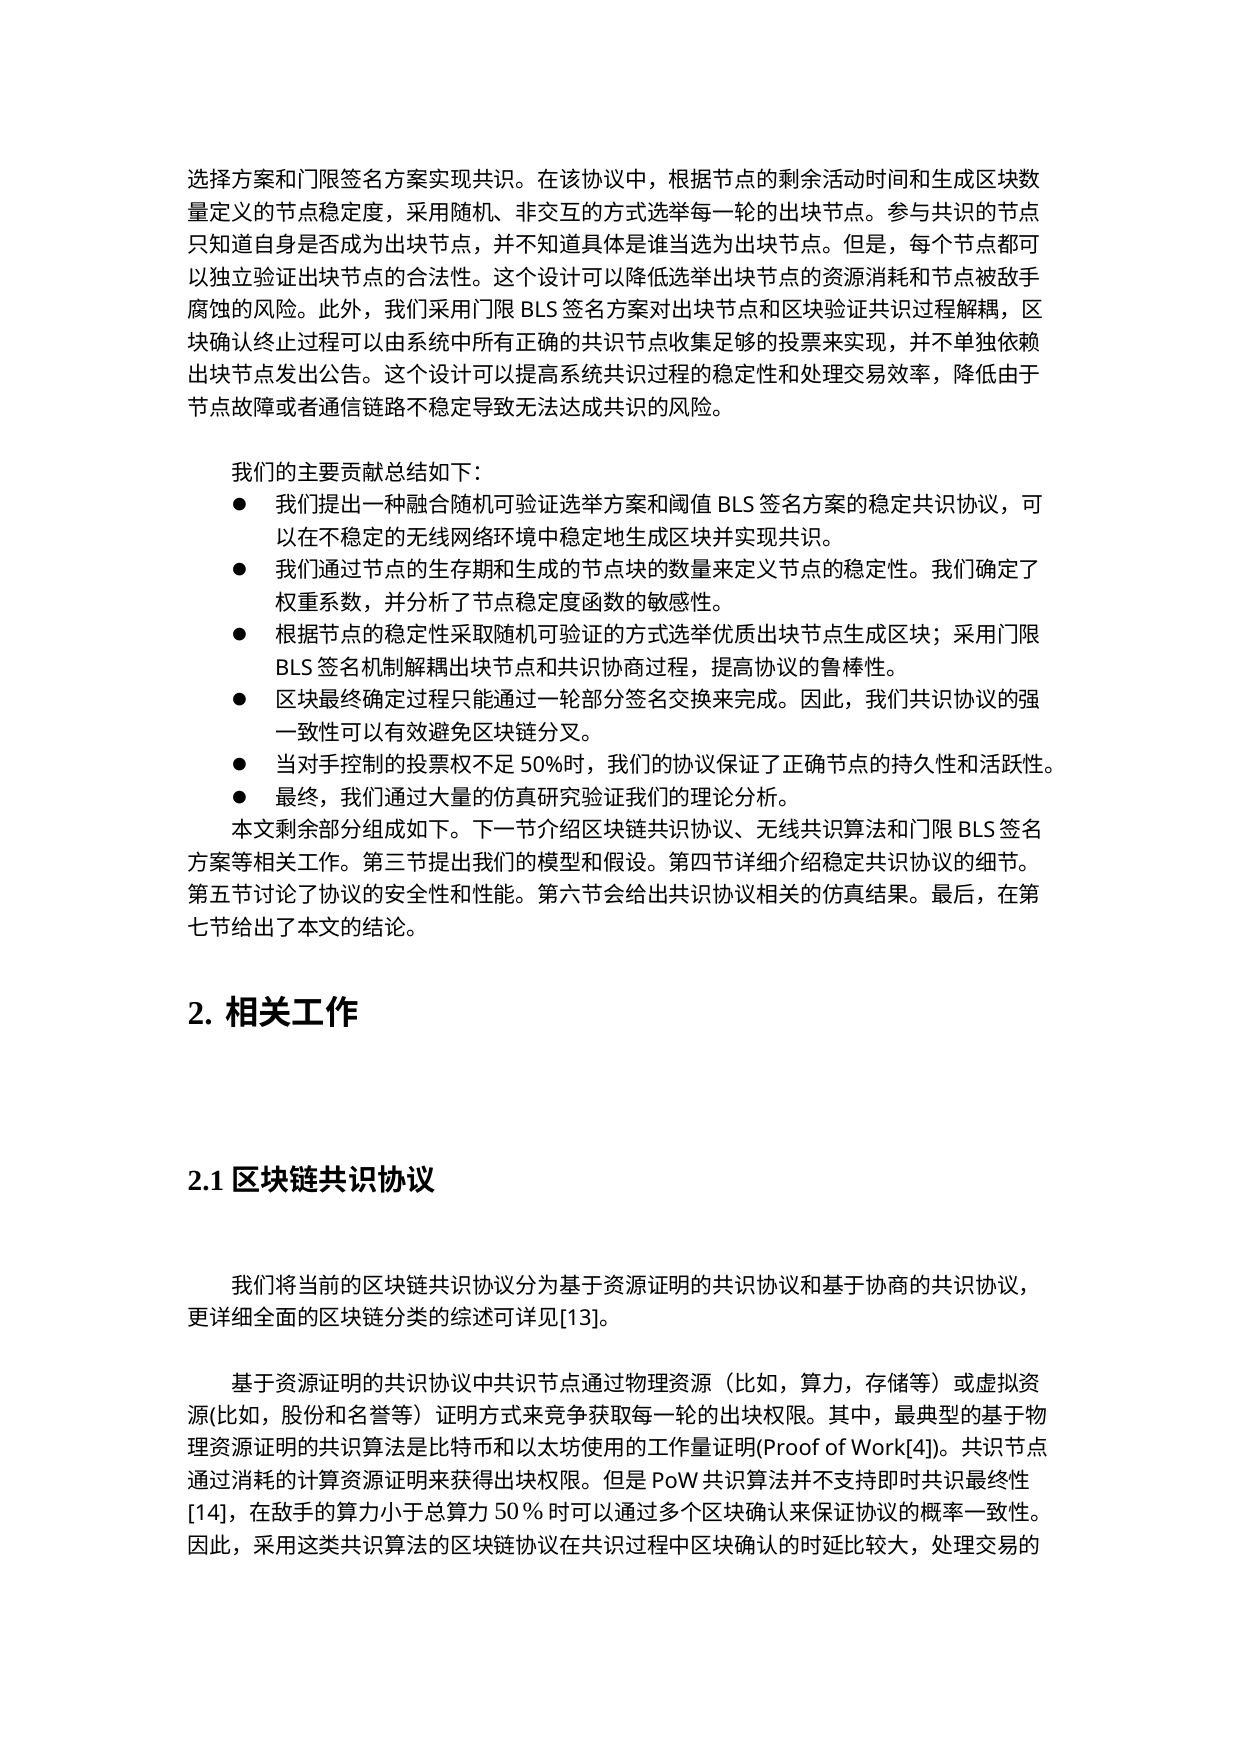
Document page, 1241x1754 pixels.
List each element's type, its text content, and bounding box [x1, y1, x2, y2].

list 当对手控制的投票权不足50%时，我们的协议保证了正确节点的持久性和活跃性。 [231, 747, 1053, 779]
list 我们提出一种融合随机可验证选举方案和阈值BLS签名方案的稳定共识协议，可以在不稳定的无线网络环境中稳定地生成区块并实现共识。 [231, 487, 1053, 552]
list 相关工作 [187, 977, 1053, 1042]
list 根据节点的稳定性采取随机可验证的方式选举优质出块节点生成区块；采用门限BLS签名机制解耦出块节点和共识协商过程，提高协议的鲁棒性。 [231, 617, 1053, 682]
list 区块最终确定过程只能通过一轮部分签名交换来完成。因此，我们共识协议的强一致性可以有效避免区块链分叉。 [231, 682, 1053, 747]
text 我们的主要贡献总结如下： [187, 454, 1053, 487]
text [187, 162, 1053, 422]
list 最终，我们通过大量的仿真研究验证我们的理论分析。 [231, 779, 1053, 812]
text 2.1 区块链共识协议 [187, 1145, 1053, 1210]
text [187, 1365, 1053, 1560]
list 我们通过节点的生存期和生成的节点块的数量来定义节点的稳定性。我们确定了权重系数，并分析了节点稳定度函数的敏感性。 [231, 552, 1053, 617]
text 我们将当前的区块链共识协议分为基于资源证明的共识协议和基于协商的共识协议，更详细全面的区块链分类的综述可详见[13]。 [187, 1268, 1053, 1333]
text 本文剩余部分组成如下。下一节介绍区块链共识协议、无线共识算法和门限BLS签名方案等相关工作。第三节提出我们的模型和假设。第四节详细介绍稳定共识协议的细节。第五节讨论了协议的安全性和性能。第六节会给出共识协议相关的仿真结果。最后，在第七节给出了本文的结论。 [187, 812, 1053, 942]
